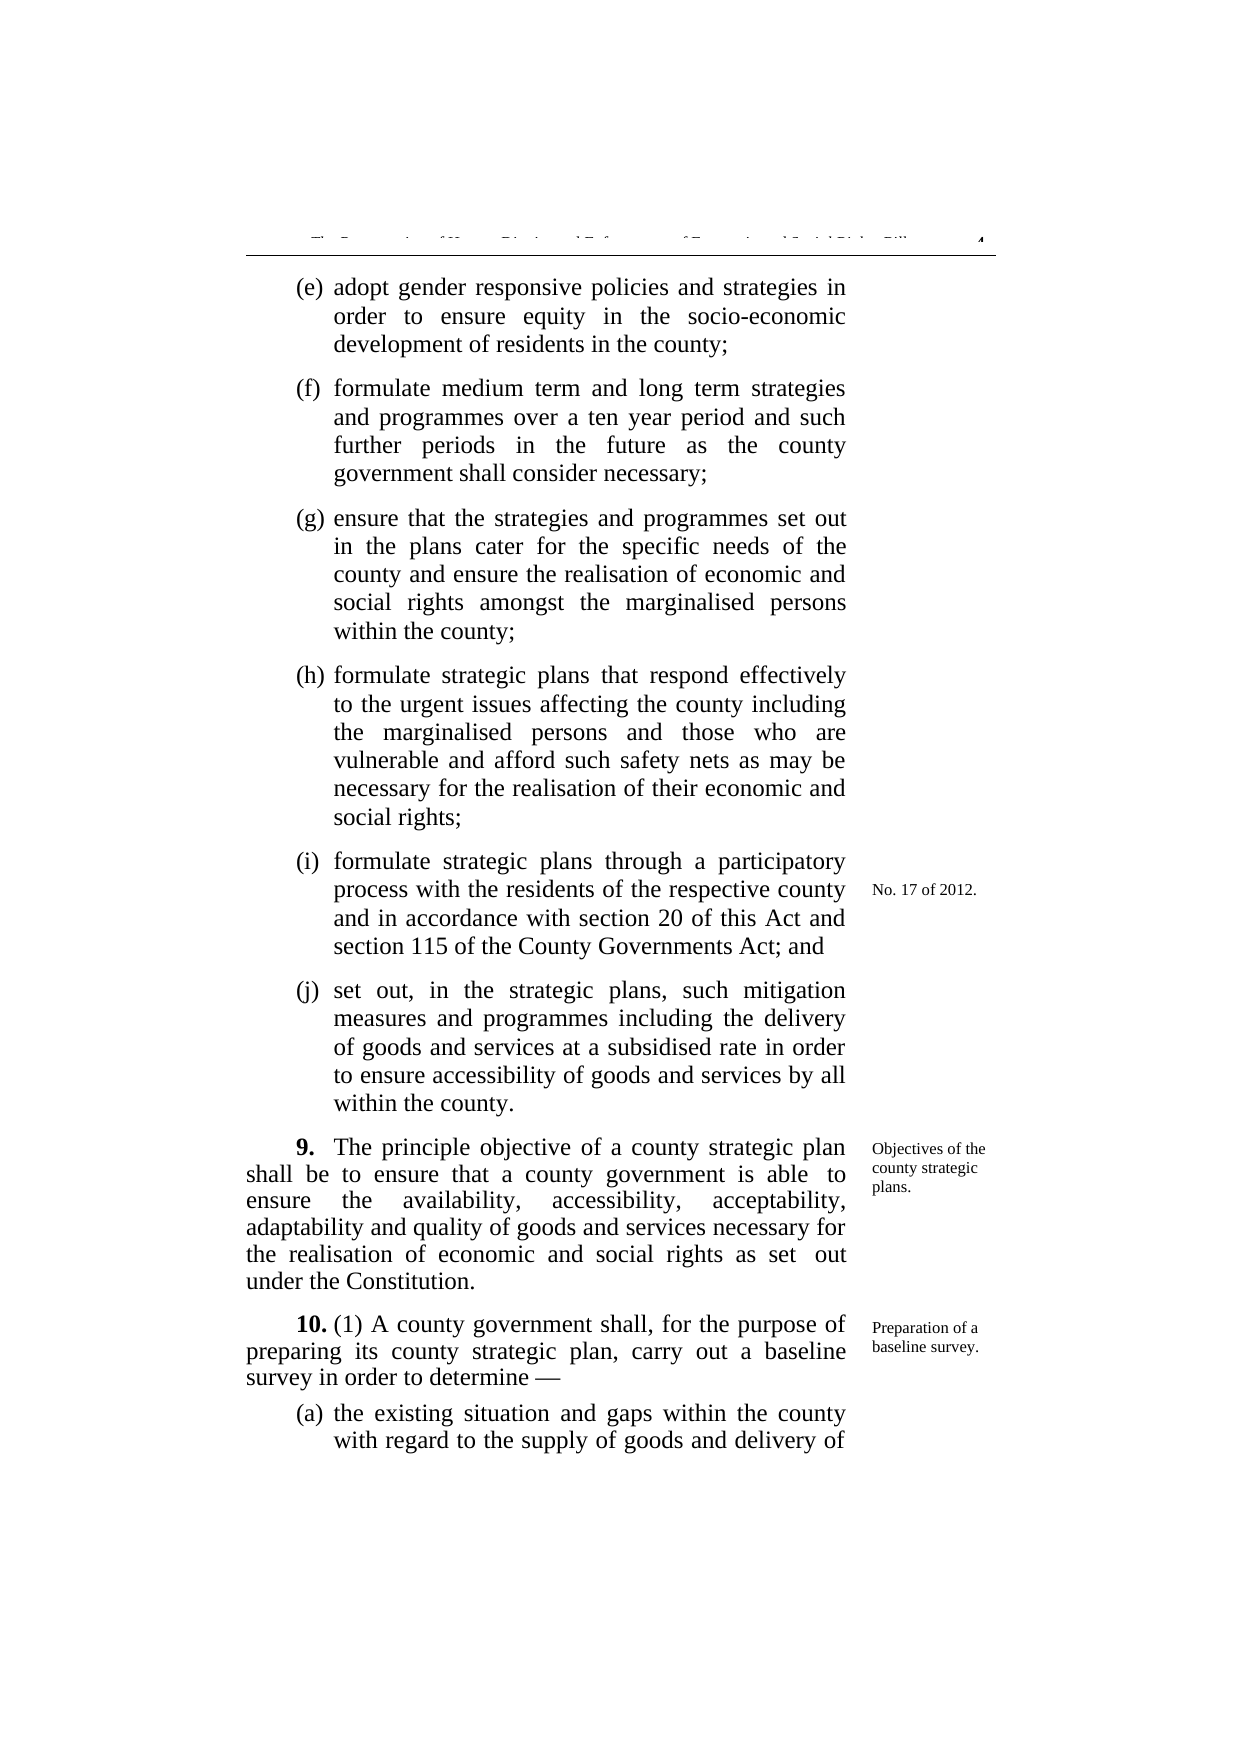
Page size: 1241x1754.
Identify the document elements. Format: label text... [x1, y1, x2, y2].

list The principle objective of a county strategic plan shall be to ensure that a county government is able to ensure the availability, accessibility, acceptability, adaptability and quality of goods and services necessary for the realisation of economic and social rights as set out under the Constitution. [246, 1134, 846, 1294]
list (1) A county government shall, for the purpose of preparing its county strategic plan, carry out a baseline survey in order to determine — [246, 1312, 846, 1391]
list adopt gender responsive policies and strategies in order to ensure equity in the socio-economic development of residents in the county; [296, 273, 846, 358]
text Objectives of the county strategic plans. [872, 1139, 988, 1196]
text Preparation of a baseline survey. [872, 1318, 981, 1356]
list the existing situation and gaps within the county with regard to the supply of goods and delivery of [296, 1400, 846, 1453]
list set out, in the strategic plans, such mitigation measures and programmes including the delivery of goods and services at a subsidised rate in order to ensure accessibility of goods and services by all within the county. [296, 976, 846, 1117]
list formulate medium term and long term strategies and programmes over a ten year period and such further periods in the future as the county government shall consider necessary; [296, 374, 846, 487]
text No. 17 of 2012. [872, 879, 1065, 898]
list formulate strategic plans that respond effectively to the urgent issues affecting the county including the marginalised persons and those who are vulnerable and afford such safety nets as may be necessary for the realisation of their economic and social rights; [296, 661, 846, 830]
list formulate strategic plans through a participatory process with the residents of the respective county and in accordance with section 20 of this Act and section 115 of the County Governments Act; and [296, 847, 846, 960]
list ensure that the strategies and programmes set out in the plans cater for the specific needs of the county and ensure the realisation of economic and social rights amongst the marginalised persons within the county; [296, 503, 846, 644]
